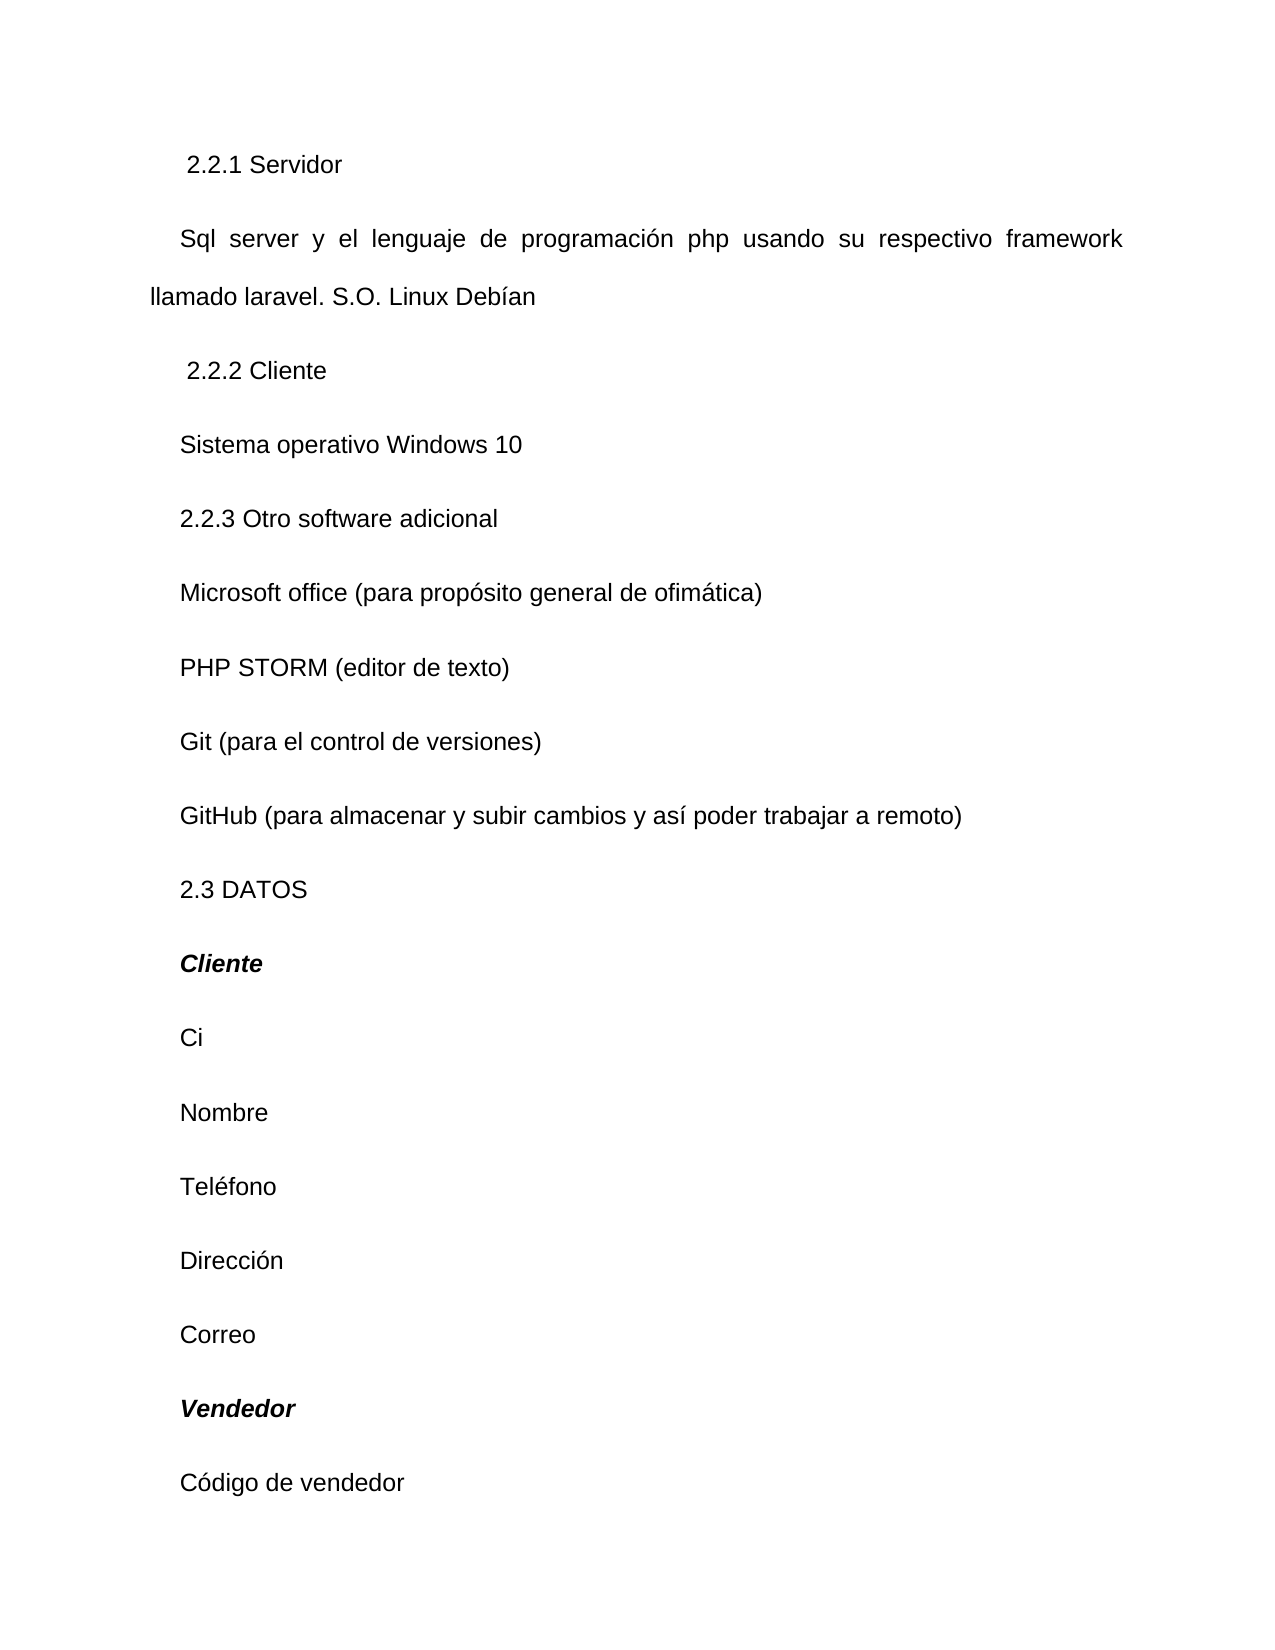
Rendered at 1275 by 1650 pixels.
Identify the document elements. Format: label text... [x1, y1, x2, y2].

text Vendedor [150, 1394, 1125, 1423]
text Microsoft office (para propósito general de ofimática) [150, 578, 1125, 607]
text Dirección [150, 1246, 1125, 1274]
text Nombre [150, 1097, 1125, 1126]
text Sistema operativo Windows 10 [150, 430, 1125, 459]
text Cliente [150, 949, 1125, 978]
text 2.2.1 Servidor [150, 150, 1125, 179]
text Correo [150, 1320, 1125, 1349]
text Código de vendedor [150, 1468, 1125, 1497]
text Sql server y el lenguaje de programación php usando su respectivo framework llamado laravel. S.O. Linux Debían [150, 224, 1125, 310]
text 2.2.3 Otro software adicional [150, 504, 1125, 533]
text Teléfono [150, 1172, 1125, 1200]
text Ci [150, 1023, 1125, 1052]
text PHP STORM (editor de texto) [150, 652, 1125, 681]
text GitHub (para almacenar y subir cambios y así poder trabajar a remoto) [150, 801, 1125, 829]
text Git (para el control de versiones) [150, 727, 1125, 755]
text 2.2.2 Cliente [150, 356, 1125, 384]
text 2.3 DATOS [150, 875, 1125, 904]
